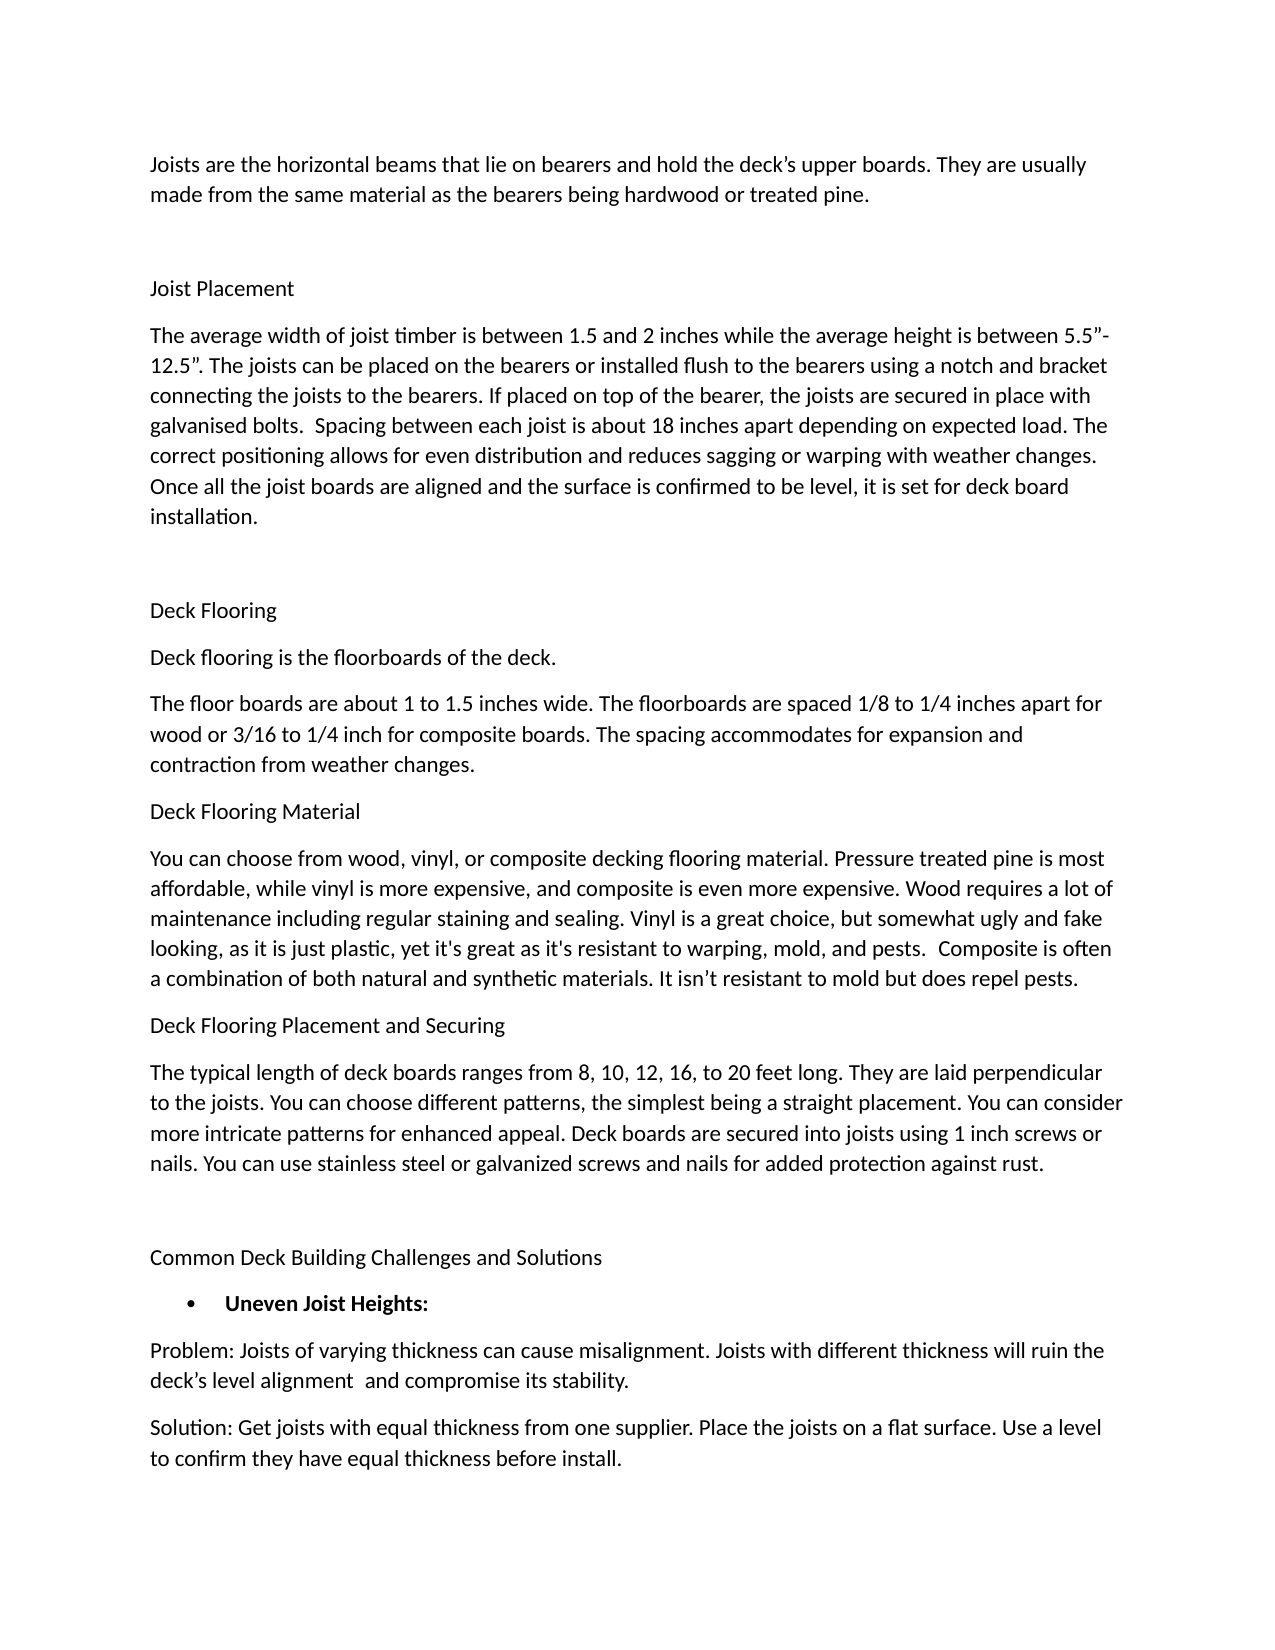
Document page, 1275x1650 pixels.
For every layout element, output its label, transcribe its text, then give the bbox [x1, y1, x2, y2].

text The typical length of deck boards ranges from 8, 10, 12, 16, to 20 feet long. They are laid perpendicular to the joists. You can choose different patterns, the simplest being a straight placement. You can consider more intricate patterns for enhanced appeal. Deck boards are secured into joists using 1 inch screws or nails. You can use stainless steel or galvanized screws and nails for added protection against rust. [150, 1058, 1125, 1177]
text The average width of joist timber is between 1.5 and 2 inches while the average height is between 5.5”-12.5”. The joists can be placed on the bearers or installed flush to the bearers using a notch and bracket connecting the joists to the bearers. If placed on top of the bearer, the joists are secured in place with galvanised bolts. Spacing between each joist is about 18 inches apart depending on expected load. The correct positioning allows for even distribution and reduces sagging or warping with weather changes. Once all the joist boards are aligned and the surface is confirmed to be level, it is set for deck board installation. [150, 321, 1125, 530]
text Problem: Joists of varying thickness can cause misalignment. Joists with different thickness will ruin the deck’s level alignment and compromise its stability. [150, 1336, 1125, 1395]
text Deck Flooring [150, 596, 1125, 624]
text Solution: Get joists with equal thickness from one supplier. Place the joists on a flat surface. Use a level to confirm they have equal thickness before install. [150, 1413, 1125, 1472]
text Common Deck Building Challenges and Solutions [150, 1243, 1125, 1271]
text Deck Flooring Placement and Securing [150, 1011, 1125, 1039]
text You can choose from wood, vinyl, or composite decking flooring material. Pressure treated pine is most affordable, while vinyl is more expensive, and composite is even more expensive. Wood requires a lot of maintenance including regular staining and sealing. Vinyl is a great choice, but somewhat ugly and fake looking, as it is just plastic, yet it's great as it's resistant to warping, mold, and pests. Composite is often a combination of both natural and synthetic materials. It isn’t resistant to mold but does repel pests. [150, 844, 1125, 993]
text Joist Placement [150, 274, 1125, 302]
list Uneven Joist Heights: [187, 1289, 1125, 1318]
text Joists are the horizontal beams that lie on bearers and hold the deck’s upper boards. They are usually made from the same material as the bearers being hardwood or treated pine. [150, 150, 1125, 208]
text Deck Flooring Material [150, 797, 1125, 825]
text Deck flooring is the floorboards of the deck. [150, 643, 1125, 671]
text The floor boards are about 1 to 1.5 inches wide. The floorboards are spaced 1/8 to 1/4 inches apart for wood or 3/16 to 1/4 inch for composite boards. The spacing accommodates for expansion and contraction from weather changes. [150, 689, 1125, 778]
